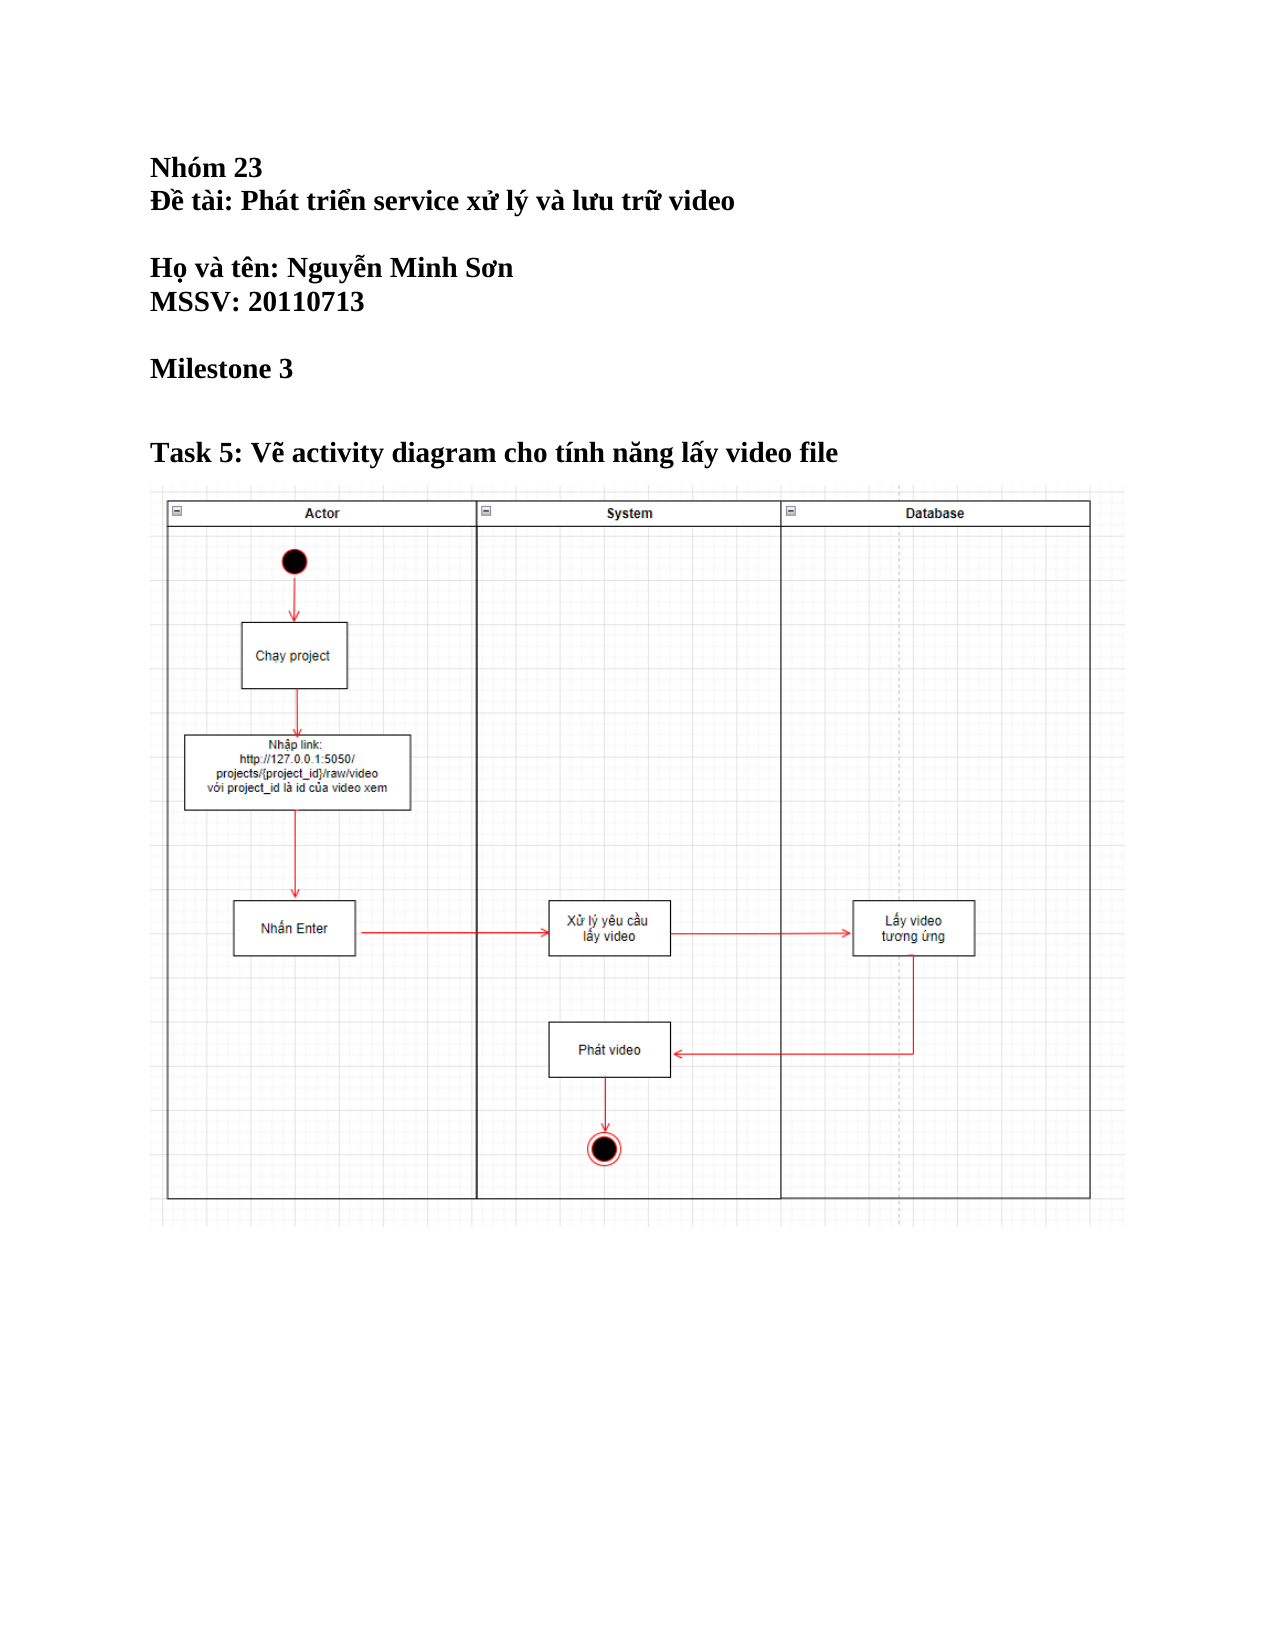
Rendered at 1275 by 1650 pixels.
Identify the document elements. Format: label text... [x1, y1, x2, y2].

text Task 5: Vẽ activity diagram cho tính năng lấy video file [150, 435, 1125, 468]
text Họ và tên: Nguyễn Minh Sơn [150, 251, 1125, 284]
picture [150, 485, 1125, 1227]
text MSSV: 20110713 [150, 284, 1125, 318]
text Milestone 3 [150, 351, 1125, 385]
text Đề tài: Phát triển service xử lý và lưu trữ video [150, 183, 1125, 217]
text Nhóm 23 [150, 150, 1125, 183]
